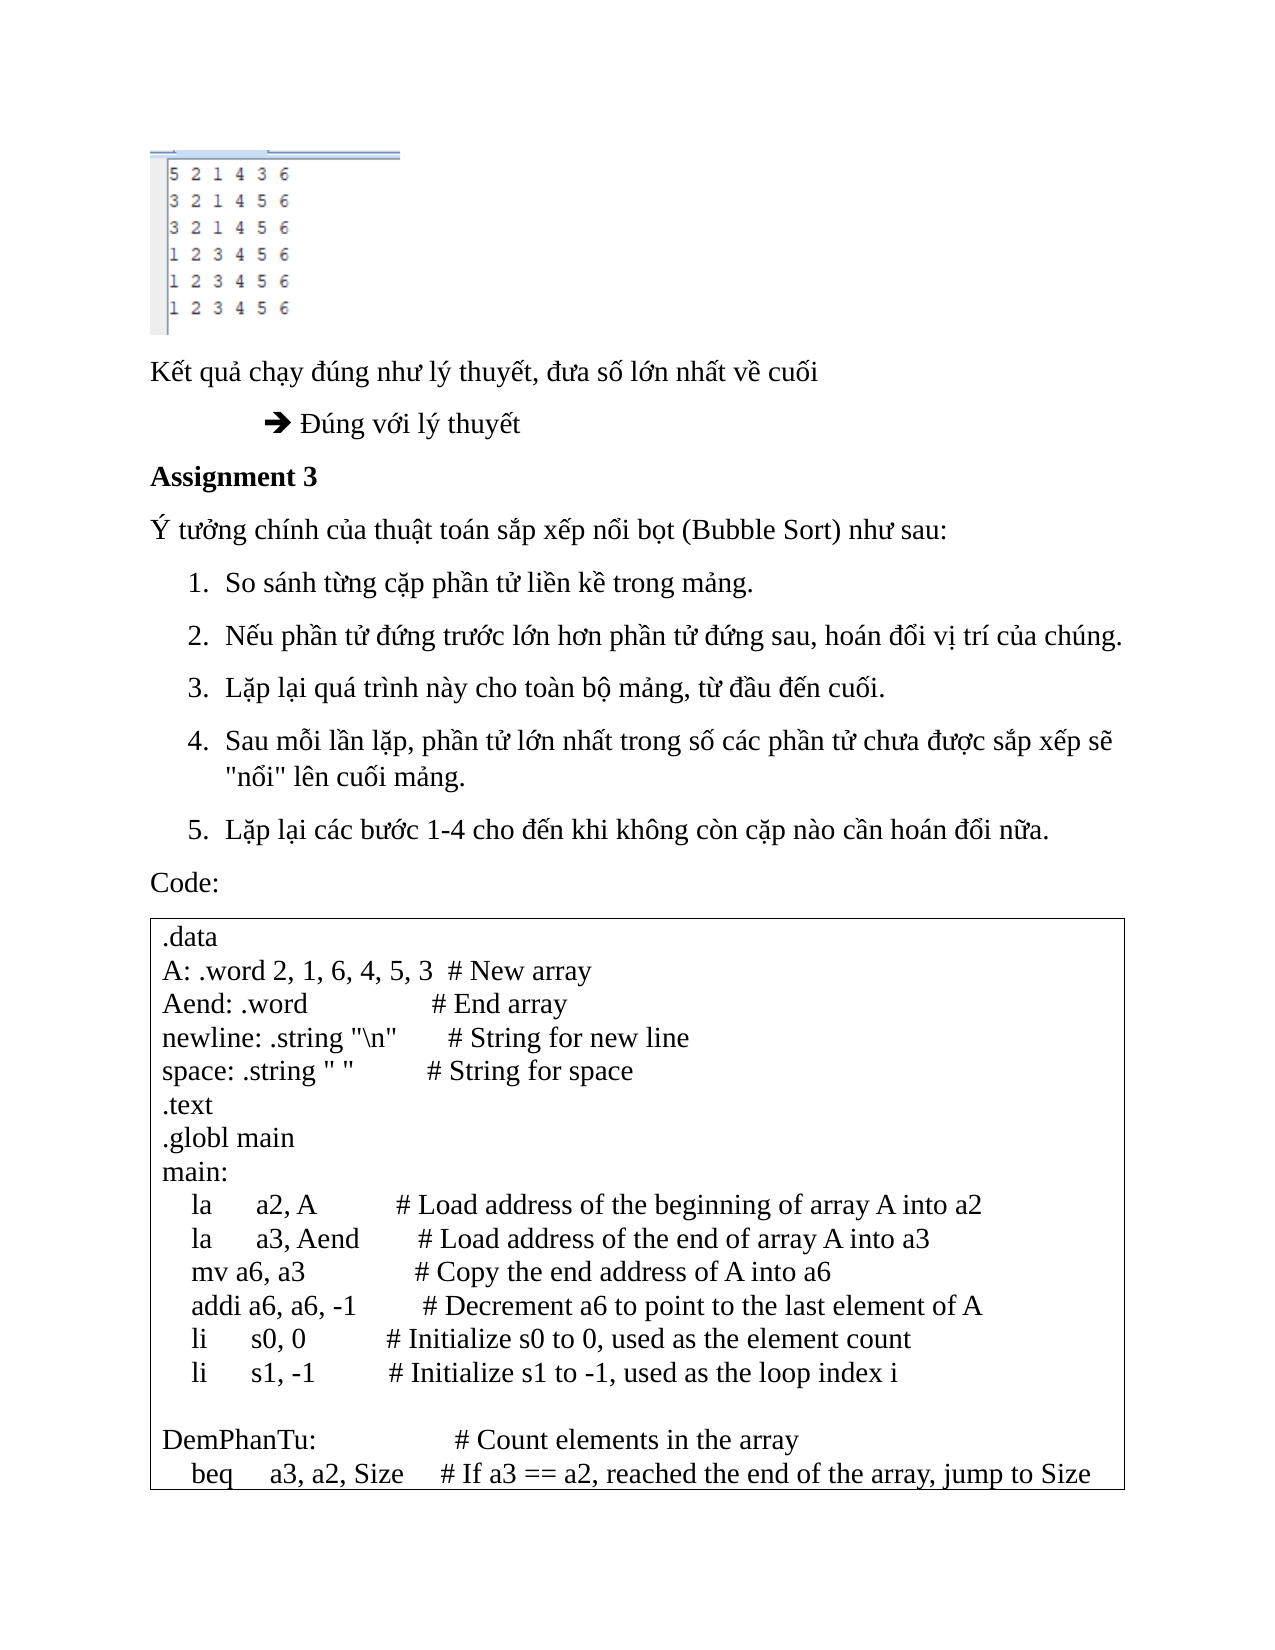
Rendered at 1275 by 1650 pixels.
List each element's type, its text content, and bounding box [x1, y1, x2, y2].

text Ý tưởng chính của thuật toán sắp xếp nổi bọt (Bubble Sort) như sau: [150, 512, 1125, 546]
list So sánh từng cặp phần tử liền kề trong mảng. [187, 565, 1125, 598]
text Code: [150, 865, 1125, 899]
list Nếu phần tử đứng trước lớn hơn phần tử đứng sau, hoán đổi vị trí của chúng. [187, 618, 1125, 651]
list Lặp lại quá trình này cho toàn bộ mảng, từ đầu đến cuối. [187, 671, 1125, 704]
text Kết quả chạy đúng như lý thuyết, đưa số lớn nhất về cuối [150, 354, 1125, 387]
list Sau mỗi lần lặp, phần tử lớn nhất trong số các phần tử chưa được sắp xếp sẽ "nổi" lên cuối mảng. [187, 723, 1125, 793]
list Đúng với lý thuyết [262, 406, 1125, 440]
list Lặp lại các bước 1-4 cho đến khi không còn cặp nào cần hoán đổi nữa. [187, 812, 1125, 846]
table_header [151, 919, 1124, 1489]
text Assignment 3 [150, 459, 1125, 493]
picture [150, 150, 400, 335]
